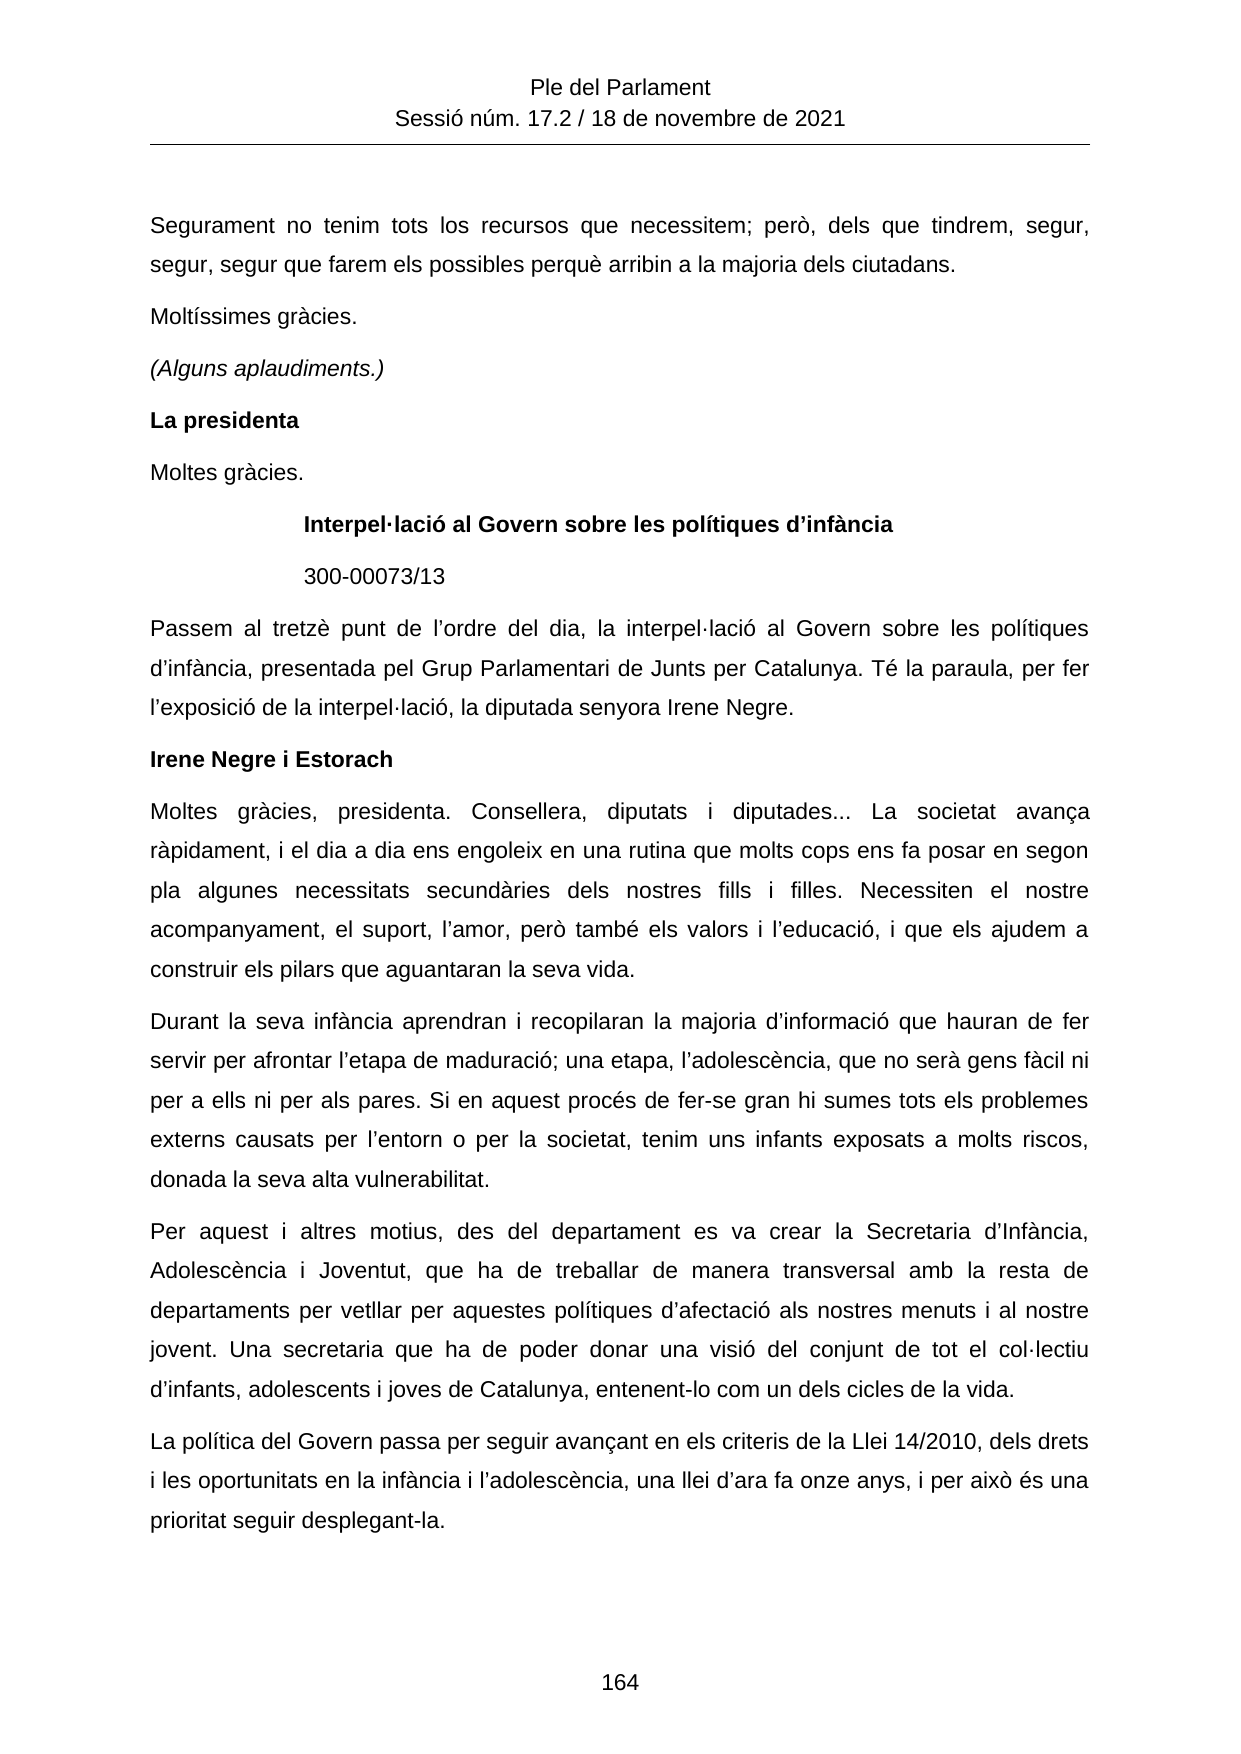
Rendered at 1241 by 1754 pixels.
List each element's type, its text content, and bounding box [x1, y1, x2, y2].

text Durant la seva infància aprendran i recopilaran la majoria d’informació que hauran de fer servir per afrontar l’etapa de maduració; una etapa, l’adolescència, que no serà gens fàcil ni per a ells ni per als pares. Si en aquest procés de fer-se gran hi sumes tots els problemes externs causats per l’entorn o per la societat, tenim uns infants exposats a molts riscos, donada la seva alta vulnerabilitat. [150, 1008, 1090, 1192]
text Moltes gràcies, presidenta. Consellera, diputats i diputades... La societat avança ràpidament, i el dia a dia ens engoleix en una rutina que molts cops ens fa posar en segon pla algunes necessitats secundàries dels nostres fills i filles. Necessiten el nostre acompanyament, el suport, l’amor, però també els valors i l’educació, i que els ajudem a construir els pilars que aguantaran la seva vida. [150, 798, 1090, 982]
text Per aquest i altres motius, des del departament es va crear la Secretaria d’Infància, Adolescència i Joventut, que ha de treballar de manera transversal amb la resta de departaments per vetllar per aquestes polítiques d’afectació als nostres menuts i al nostre jovent. Una secretaria que ha de poder donar una visió del conjunt de tot el col·lectiu d’infants, adolescents i joves de Catalunya, entenent-lo com un dels cicles de la vida. [150, 1218, 1090, 1402]
text Moltes gràcies. [150, 459, 1090, 486]
text Irene Negre i Estorach [150, 746, 1090, 772]
text Interpel·lació al Govern sobre les polítiques d’infància [303, 511, 1090, 537]
text La política del Govern passa per seguir avançant en els criteris de la Llei 14/2010, dels drets i les oportunitats en la infància i l’adolescència, una llei d’ara fa onze anys, i per això és una prioritat seguir desplegant-la. [150, 1428, 1090, 1533]
text 300-00073/13 [303, 563, 1090, 589]
text Moltíssimes gràcies. [150, 303, 1090, 329]
text Passem al tretzè punt de l’ordre del dia, la interpel·lació al Govern sobre les polítiques d’infància, presentada pel Grup Parlamentari de Junts per Catalunya. Té la paraula, per fer l’exposició de la interpel·lació, la diputada senyora Irene Negre. [150, 615, 1090, 720]
text La presidenta [150, 407, 1090, 433]
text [150, 212, 1090, 278]
text (Alguns aplaudiments.) [150, 355, 1090, 382]
